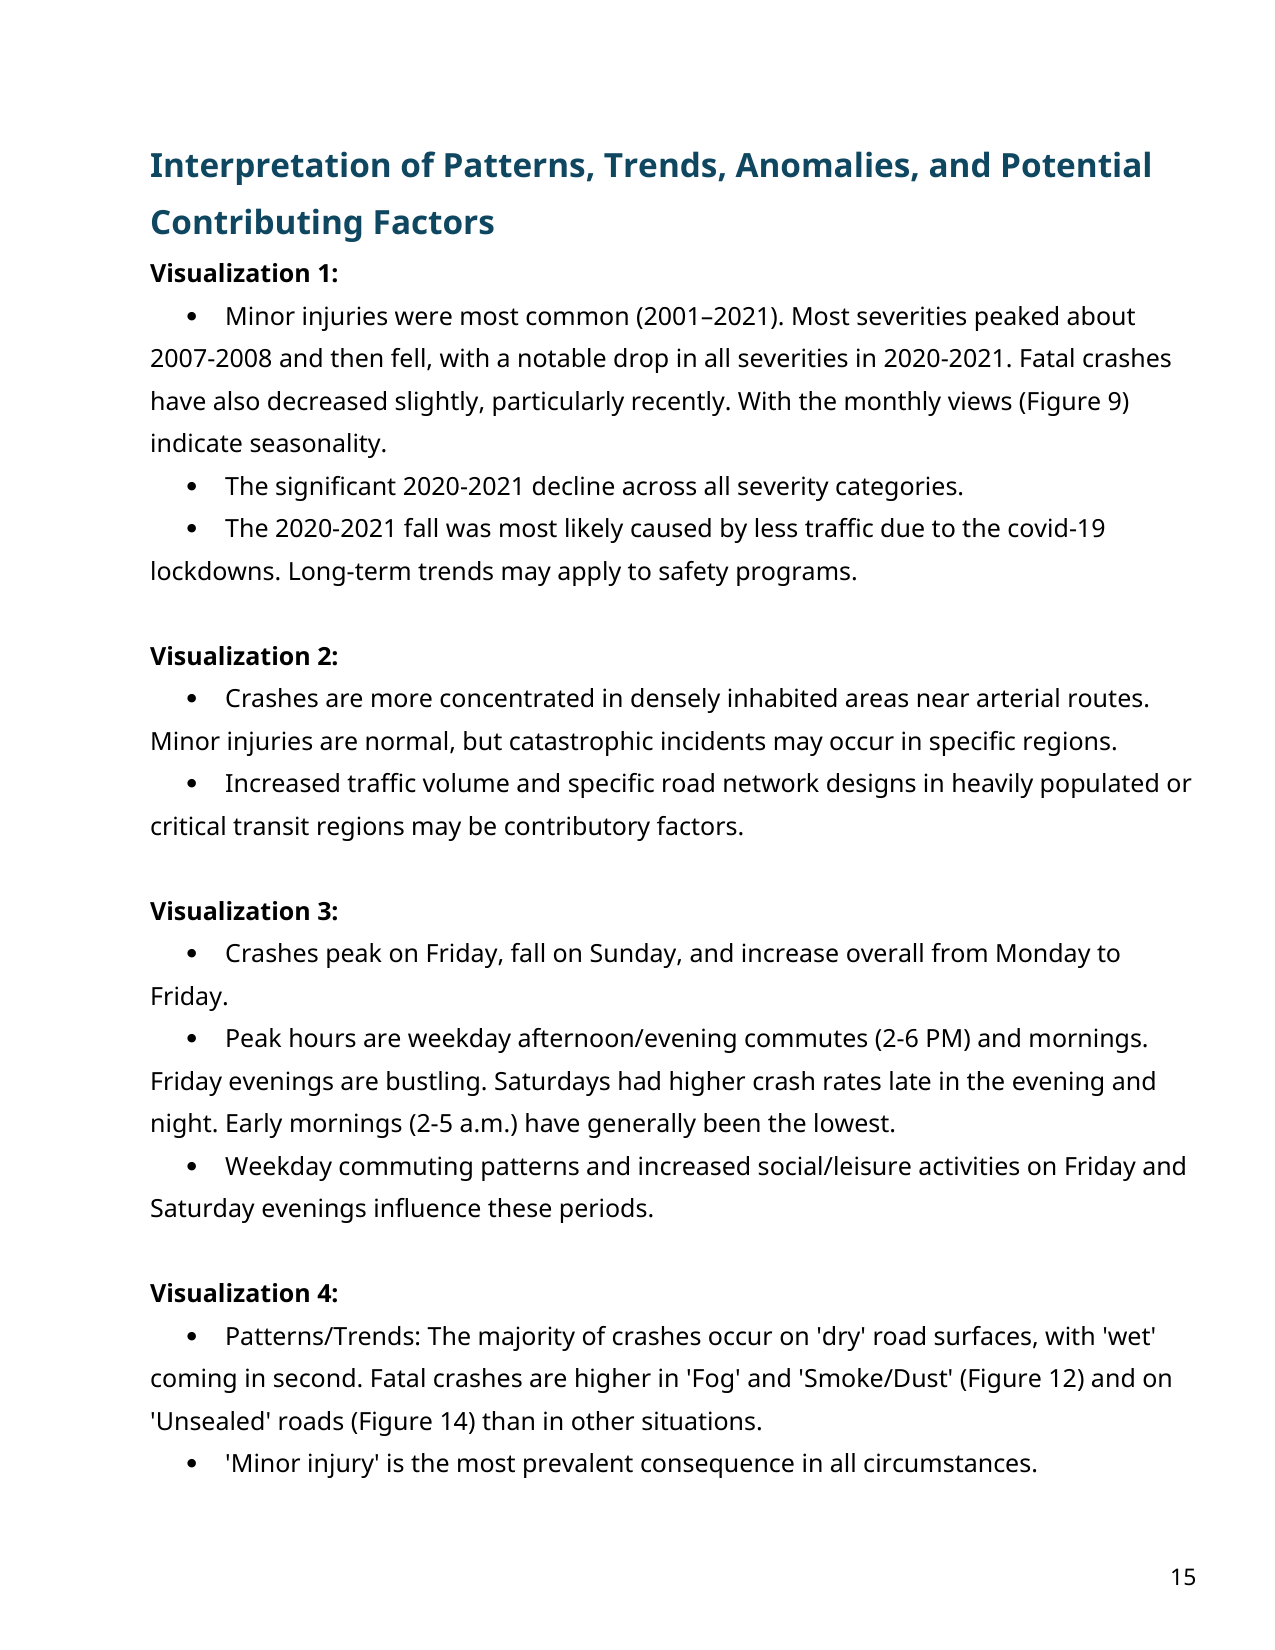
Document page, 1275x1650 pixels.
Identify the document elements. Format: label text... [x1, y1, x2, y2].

list Crashes are more concentrated in densely inhabited areas near arterial routes. Minor injuries are normal, but catastrophic incidents may occur in specific regions. [150, 681, 1196, 757]
list Weekday commuting patterns and increased social/leisure activities on Friday and Saturday evenings influence these periods. Visualization 4: [150, 1148, 1196, 1310]
text Visualization 2: [150, 638, 1196, 672]
list Increased traffic volume and specific road network designs in heavily populated or critical transit regions may be contributory factors. [150, 766, 1196, 842]
text Visualization 1: [150, 256, 1196, 290]
list 'Minor injury' is the most prevalent consequence in all circumstances. [150, 1446, 1196, 1480]
subtitle Interpretation of Patterns, Trends, Anomalies, and Potential Contributing Factors [150, 142, 1196, 244]
list The 2020-2021 fall was most likely caused by less traffic due to the covid-19 lockdowns. Long-term trends may apply to safety programs. [150, 511, 1196, 587]
list Crashes peak on Friday, fall on Sunday, and increase overall from Monday to Friday. [150, 936, 1196, 1012]
list The significant 2020-2021 decline across all severity categories. [150, 468, 1196, 502]
text Visualization 3: [150, 851, 1196, 927]
list Minor injuries were most common (2001–2021). Most severities peaked about 2007-2008 and then fell, with a notable drop in all severities in 2020-2021. Fatal crashes have also decreased slightly, particularly recently. With the monthly views (Figure 9) indicate seasonality. [150, 298, 1196, 460]
list Peak hours are weekday afternoon/evening commutes (2-6 PM) and mornings. Friday evenings are bustling. Saturdays had higher crash rates late in the evening and night. Early mornings (2-5 a.m.) have generally been the lowest. [150, 1021, 1196, 1140]
list Patterns/Trends: The majority of crashes occur on 'dry' road surfaces, with 'wet' coming in second. Fatal crashes are higher in 'Fog' and 'Smoke/Dust' (Figure 12) and on 'Unsealed' roads (Figure 14) than in other situations. [150, 1318, 1196, 1437]
